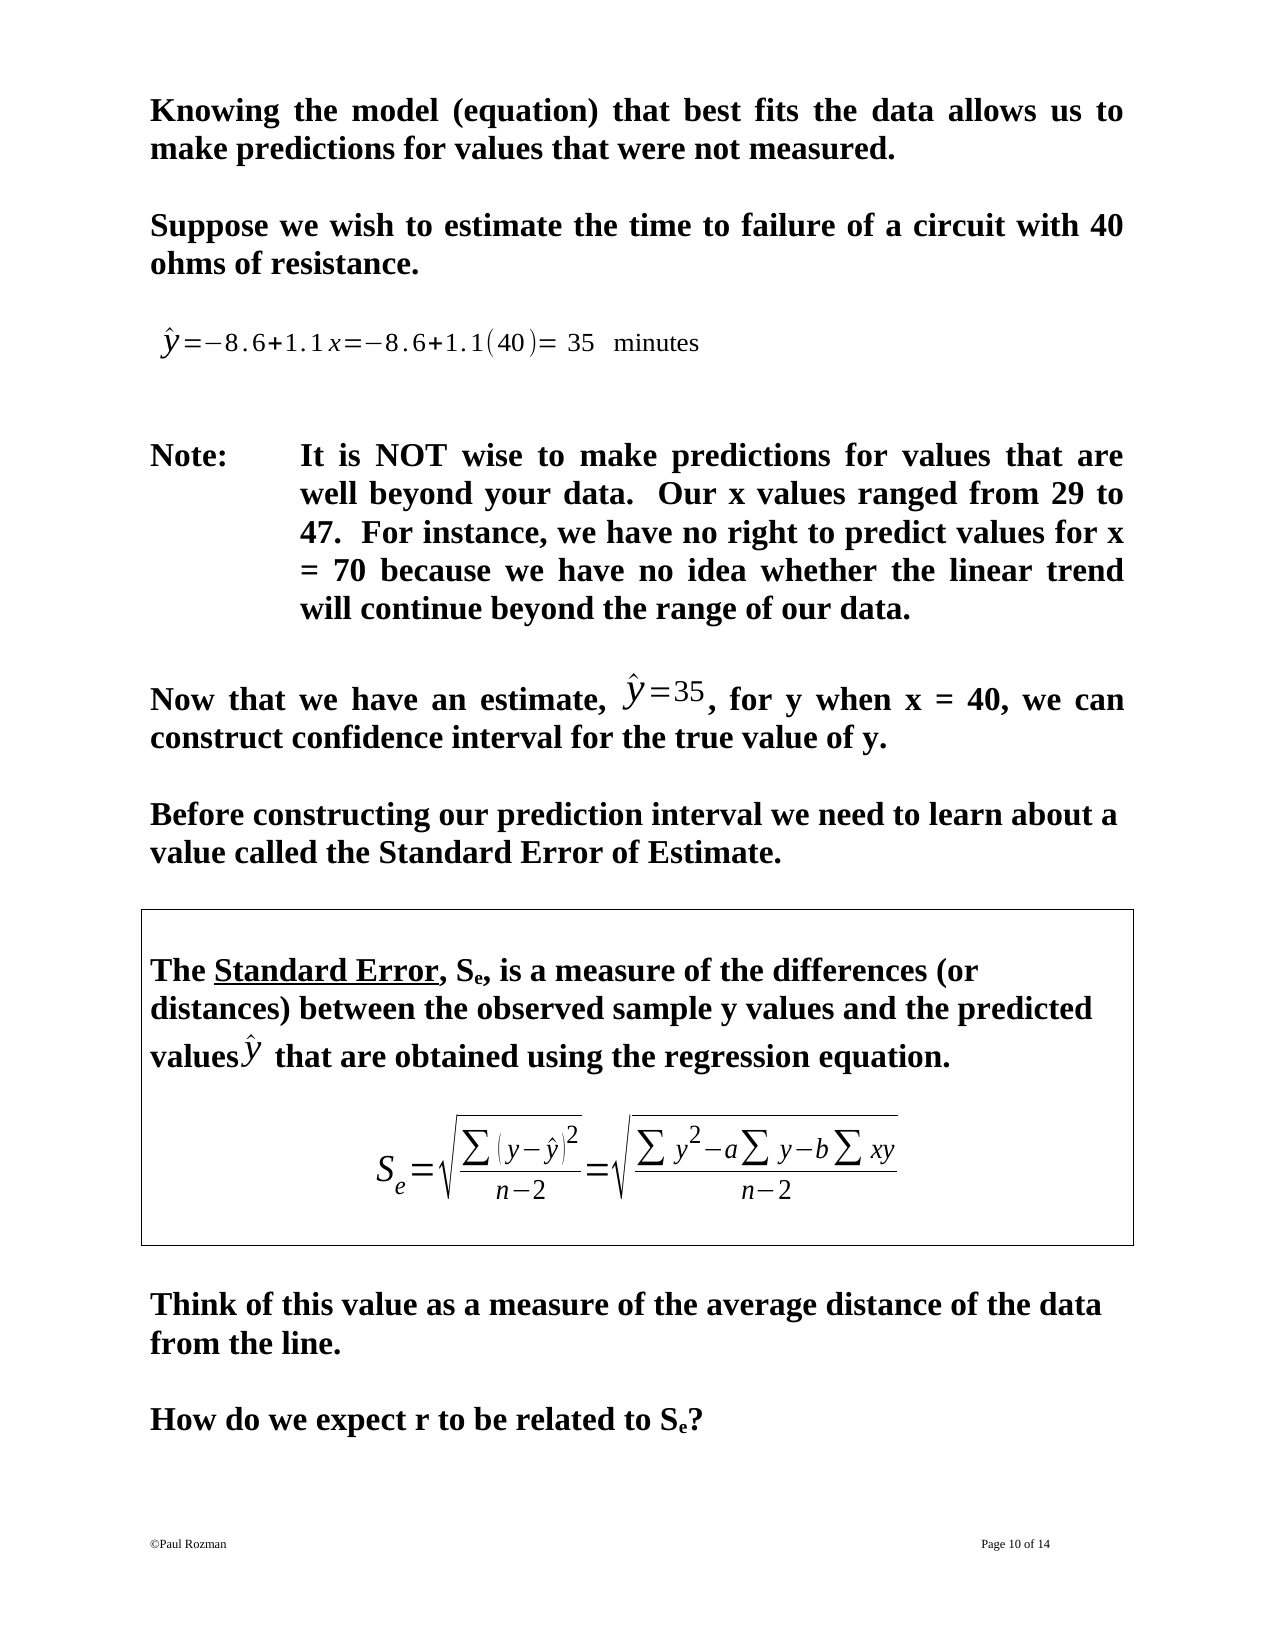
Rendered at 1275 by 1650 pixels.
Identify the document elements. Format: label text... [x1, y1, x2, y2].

text Now that we have an estimate, , for y when x = 40, we can construct confidence interval for the true value of y. [150, 665, 1125, 756]
text The Standard Error, Se, is a measure of the differences (or distances) between the observed sample y values and the predicted values that are obtained using the regression equation. [150, 950, 1125, 1075]
text Think of this value as a measure of the average distance of the data from the line. [150, 1284, 1125, 1361]
text Suppose we wish to estimate the time to failure of a circuit with 40 ohms of resistance. [150, 205, 1125, 282]
text Before constructing our prediction interval we need to learn about a value called the Standard Error of Estimate. [150, 794, 1125, 871]
text Knowing the model (equation) that best fits the data allows us to make predictions for values that were not measured. [150, 90, 1125, 167]
text How do we expect r to be related to Se? [150, 1399, 1125, 1438]
text Note: It is NOT wise to make predictions for values that are well beyond your data. Our x values ranged from 29 to 47. For instance, we have no right to predict values for x = 70 because we have no idea whether the linear trend will continue beyond the range of our data. [150, 435, 1125, 627]
